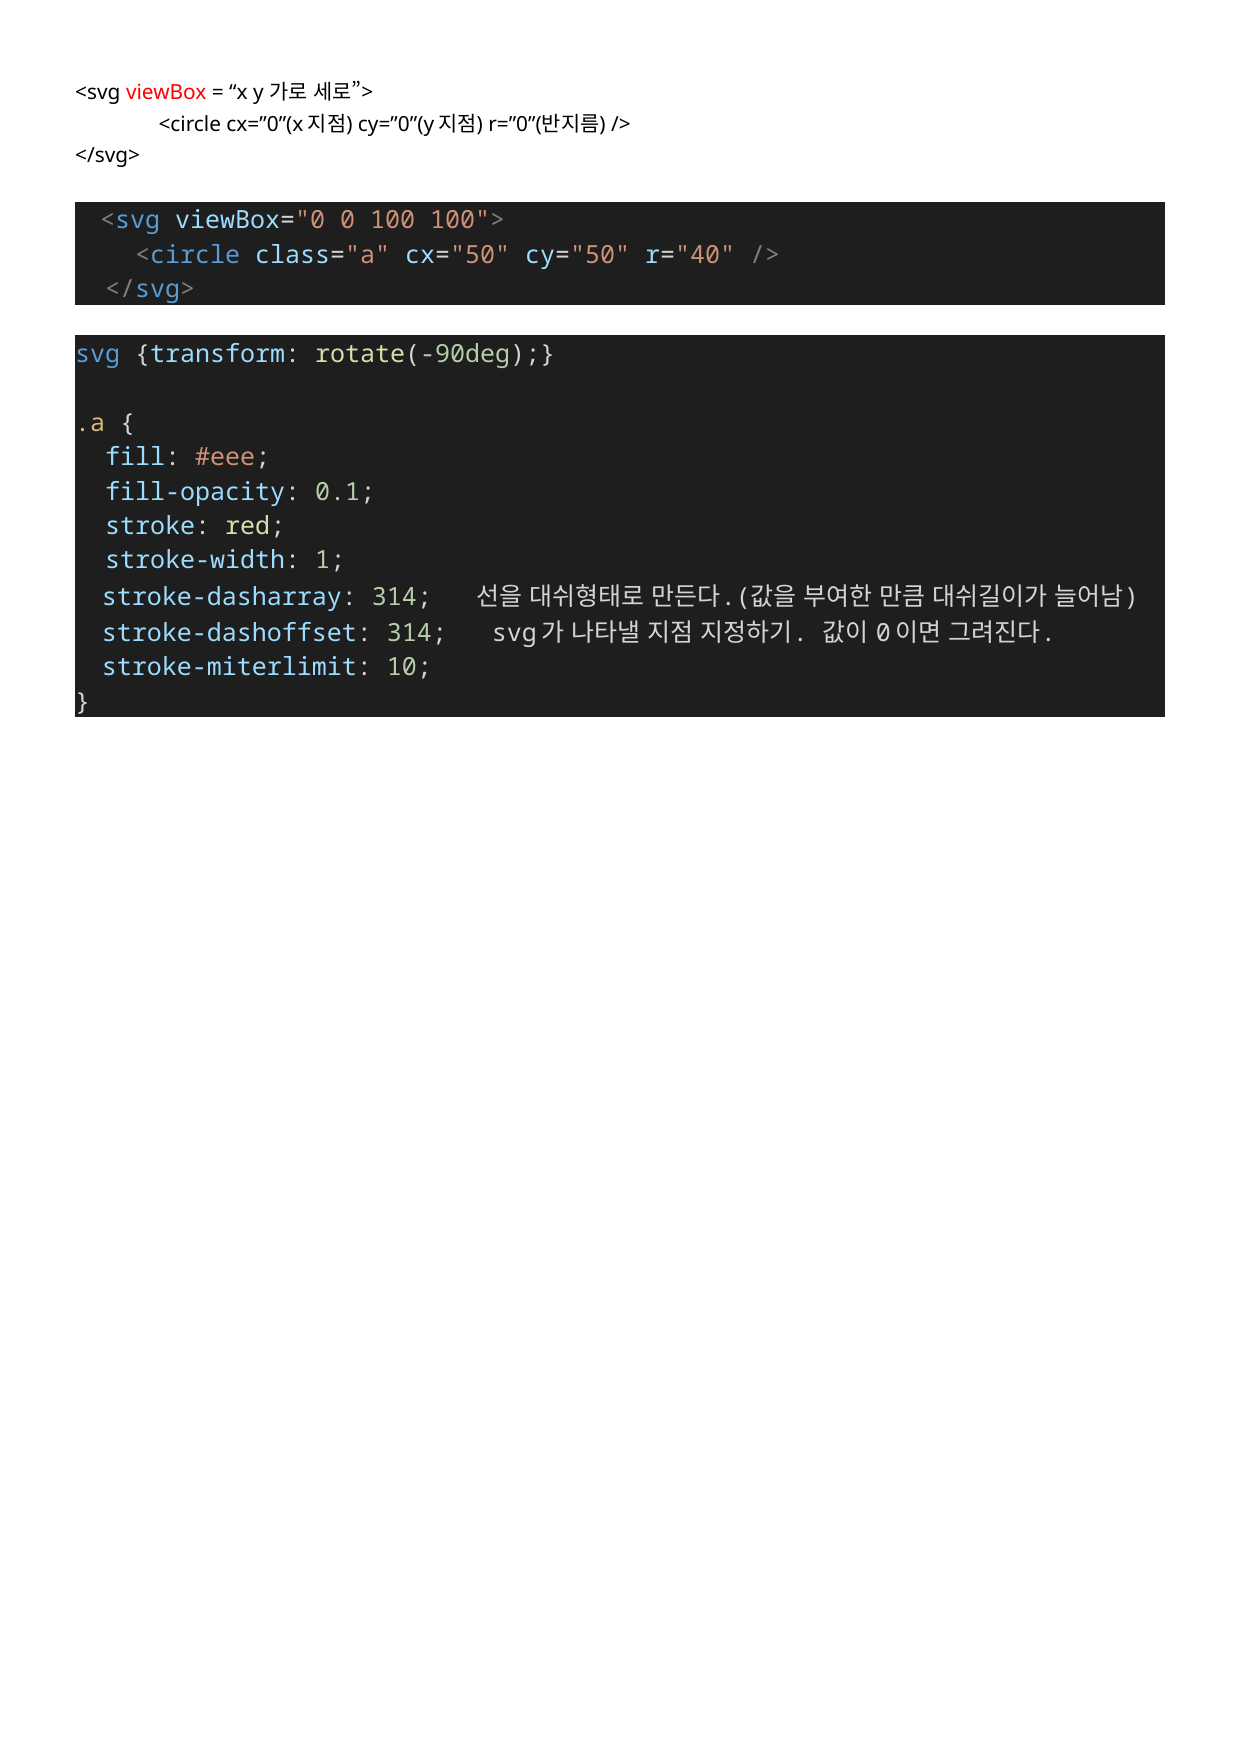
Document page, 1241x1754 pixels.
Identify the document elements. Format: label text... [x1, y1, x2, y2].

text stroke-width: 1; [75, 542, 1165, 576]
text fill: #eee; [75, 438, 1165, 473]
text <svg viewBox = “x y 가로 세로”> [75, 75, 1165, 105]
text stroke-miterlimit: 10; [75, 648, 1165, 683]
text </svg> [75, 270, 1165, 305]
text stroke: red; [75, 507, 1165, 542]
text .a { [75, 404, 1165, 438]
text } [75, 683, 1165, 717]
text svg {transform: rotate(-90deg);} [75, 335, 1165, 370]
text fill-opacity: 0.1; [75, 473, 1165, 507]
text <svg viewBox="0 0 100 100"> [75, 202, 1165, 236]
text <circle class="a" cx="50" cy="50" r="40" /> [75, 236, 1165, 270]
text stroke-dashoffset: 314; svg가 나타낼 지점 지정하기. 값이 0이면 그려진다. [75, 612, 1165, 648]
text stroke-dasharray: 314; 선을 대쉬형태로 만든다.(값을 부여한 만큼 대쉬길이가 늘어남) [75, 576, 1165, 612]
text <circle cx=”0”(x지점) cy=”0”(y지점) r=”0”(반지름) /> [75, 108, 1165, 138]
text </svg> [75, 140, 1165, 169]
